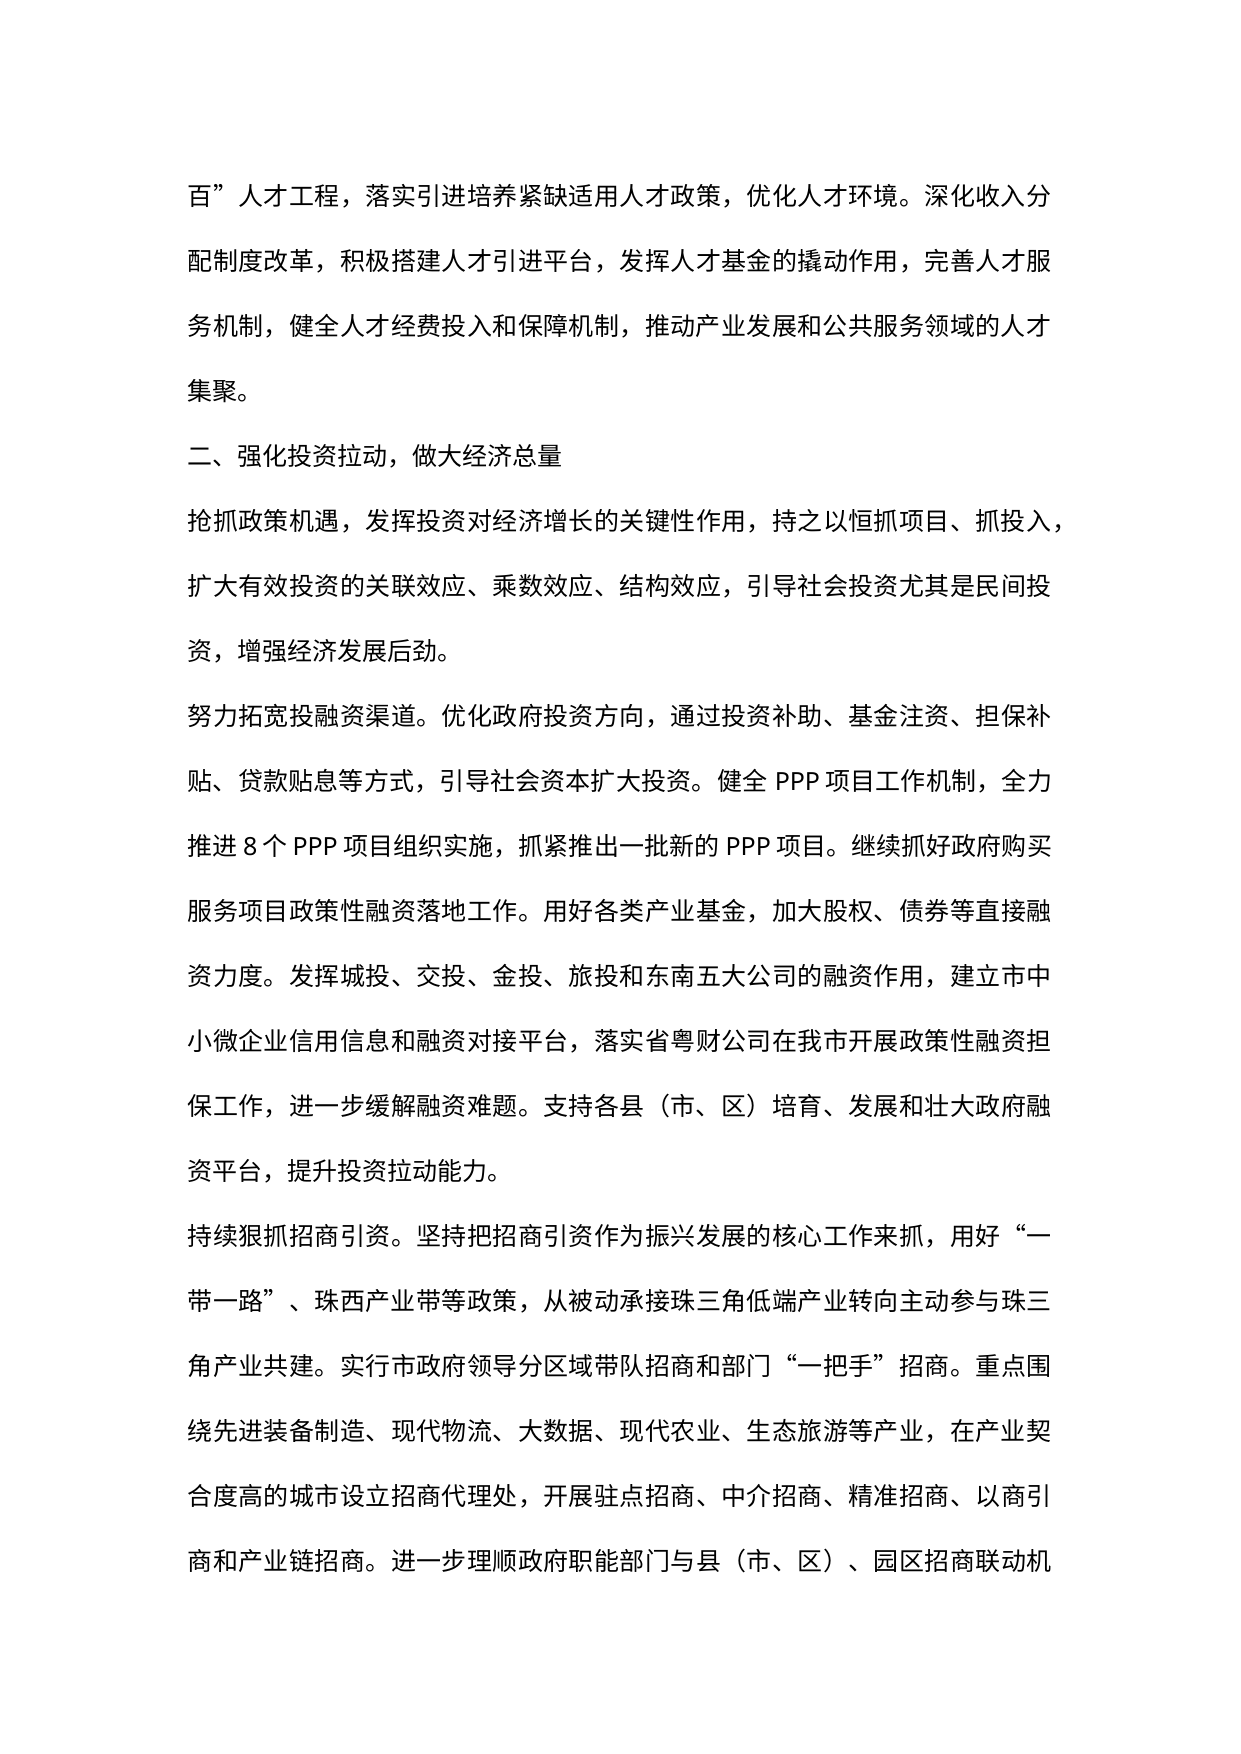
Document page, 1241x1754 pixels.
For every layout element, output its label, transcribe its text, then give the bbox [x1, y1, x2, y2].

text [187, 162, 1053, 422]
text 努力拓宽投融资渠道。优化政府投资方向，通过投资补助、基金注资、担保补贴、贷款贴息等方式，引导社会资本扩大投资。健全PPP项目工作机制，全力推进8个PPP项目组织实施，抓紧推出一批新的PPP项目。继续抓好政府购买服务项目政策性融资落地工作。用好各类产业基金，加大股权、债券等直接融资力度。发挥城投、交投、金投、旅投和东南五大公司的融资作用，建立市中小微企业信用信息和融资对接平台，落实省粤财公司在我市开展政策性融资担保工作，进一步缓解融资难题。支持各县（市、区）培育、发展和壮大政府融资平台，提升投资拉动能力。 [187, 682, 1053, 1202]
text 二、强化投资拉动，做大经济总量 [187, 422, 1053, 487]
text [187, 1202, 1053, 1592]
text 抢抓政策机遇，发挥投资对经济增长的关键性作用，持之以恒抓项目、抓投入，扩大有效投资的关联效应、乘数效应、结构效应，引导社会投资尤其是民间投资，增强经济发展后劲。 [187, 487, 1053, 682]
